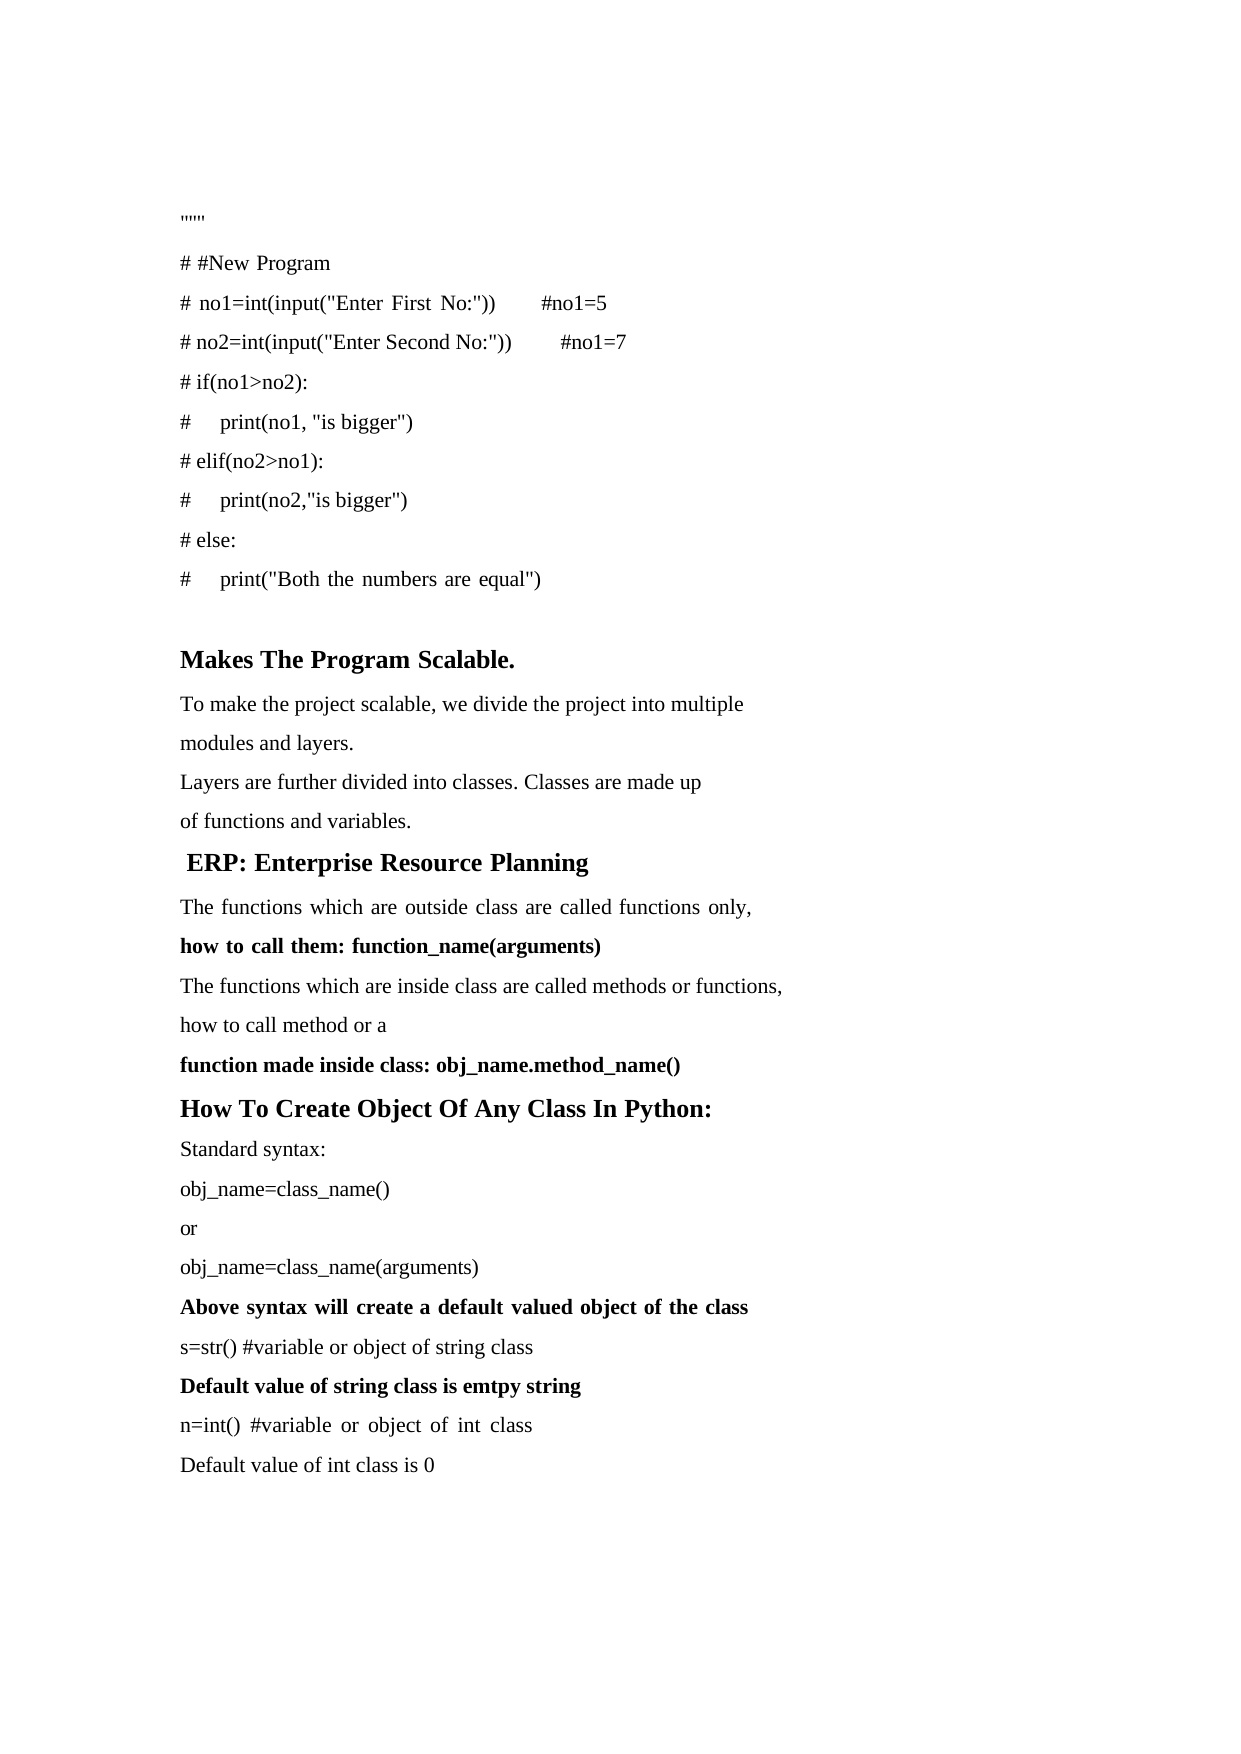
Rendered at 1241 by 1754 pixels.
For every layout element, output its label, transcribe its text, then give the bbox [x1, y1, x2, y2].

subtitle Makes The Program Scalable. [180, 644, 1063, 674]
subtitle how to call them: function_name(arguments) [180, 933, 1063, 959]
text # no1=int(input("Enter First No:")) #no1=5 [180, 290, 1063, 315]
text # print(no2,"is bigger") # else: [180, 487, 412, 552]
text s=str() #variable or object of string class Default value of string class is emtpy string n=int() #variable or object of int class Default value of int class is 0 [180, 1334, 595, 1477]
text Layers are further divided into classes. Classes are made up of functions and variables. [180, 769, 713, 834]
text # print("Both the numbers are equal") [180, 567, 1063, 591]
text obj_name=class_name() or [180, 1176, 396, 1241]
text """ [180, 210, 1063, 236]
text # print(no1, "is bigger") # elif(no2>no1): [180, 409, 417, 473]
text # #New Program [180, 250, 1063, 275]
subtitle Above syntax will create a default valued object of the class [180, 1294, 1063, 1319]
subtitle ERP: Enterprise Resource Planning [186, 848, 1063, 878]
text The functions which are outside class are called functions only, [180, 894, 1063, 919]
text The functions which are inside class are called methods or functions, how to call method or a [180, 973, 791, 1038]
text To make the project scalable, we divide the project into multiple modules and layers. [180, 691, 783, 755]
text # no2=int(input("Enter Second No:")) #no1=7 # if(no1>no2): [180, 329, 628, 394]
text function made inside class: obj_name.method_name() How To Create Object Of Any Class In Python: Standard syntax: [180, 1052, 731, 1162]
text obj_name=class_name(arguments) [180, 1254, 1063, 1279]
